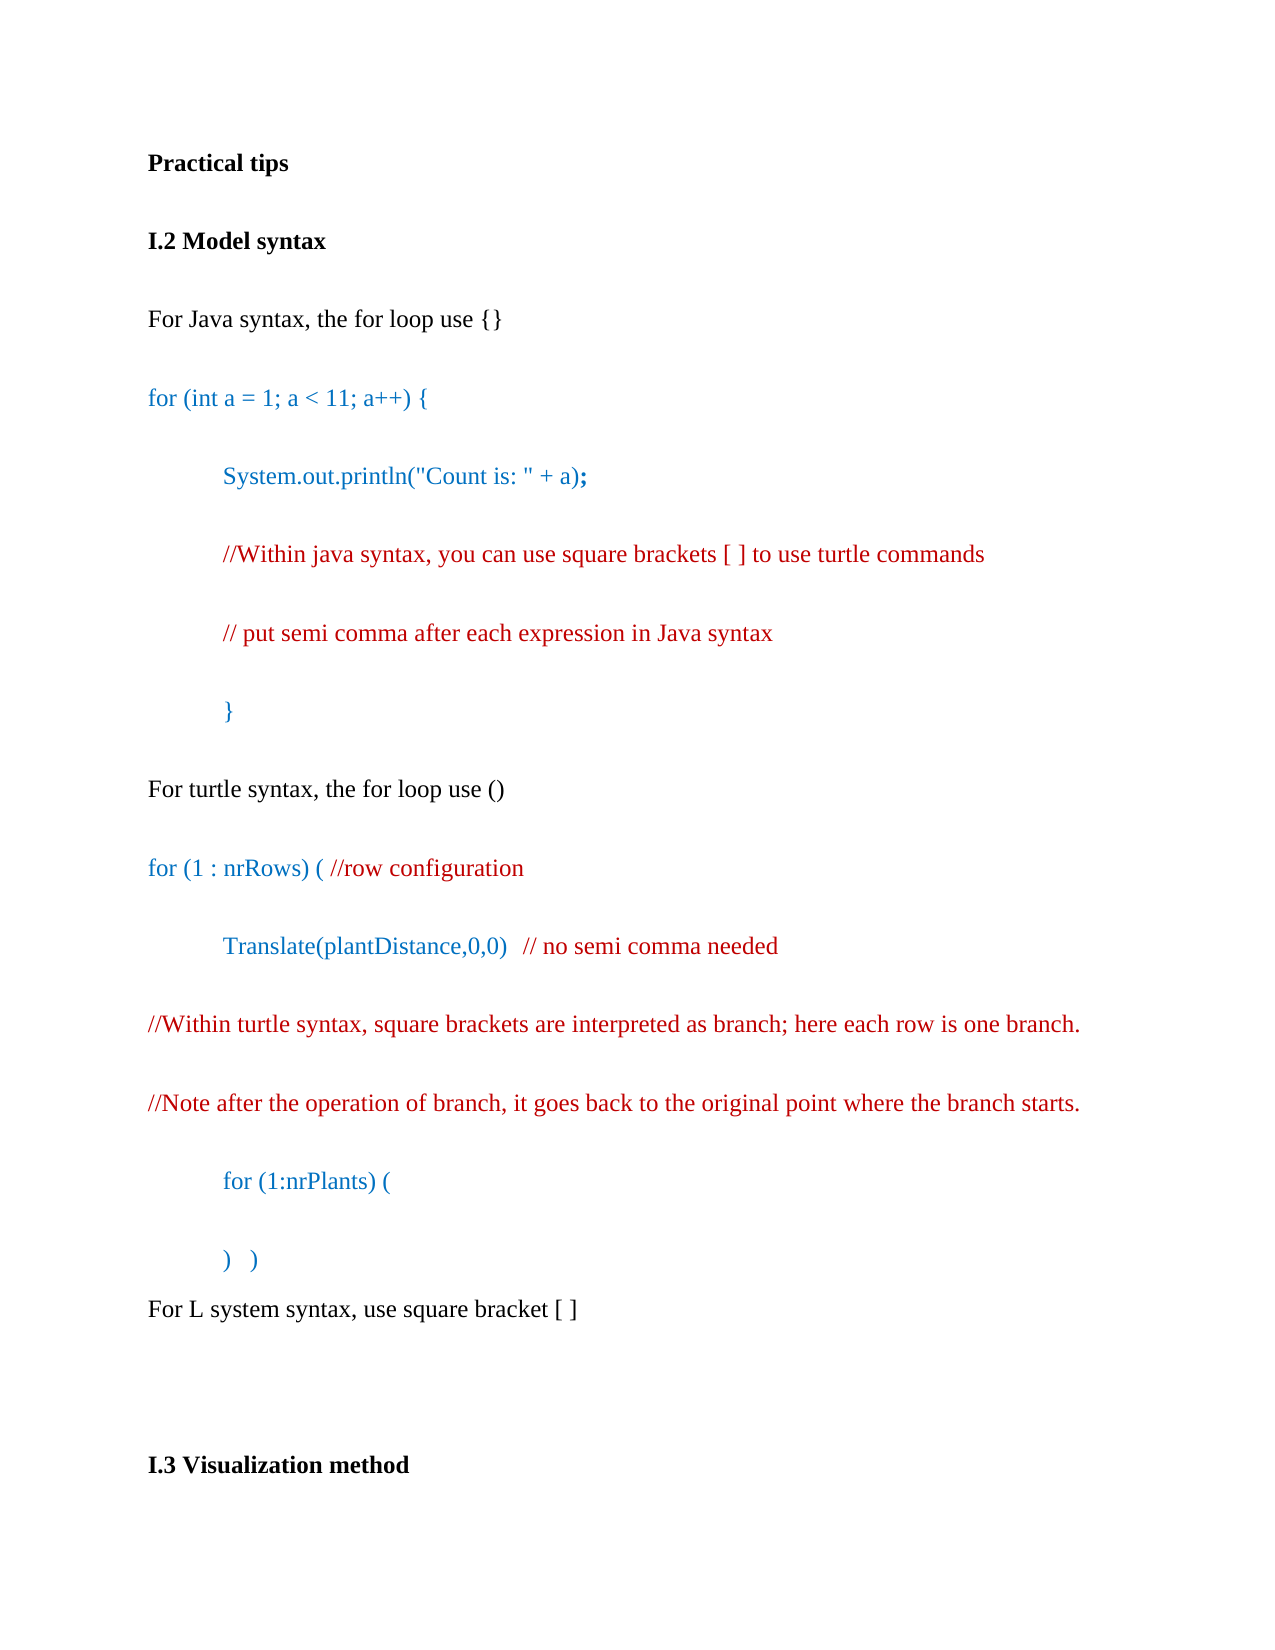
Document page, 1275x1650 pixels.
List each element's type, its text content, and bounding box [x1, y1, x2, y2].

text for (1:nrPlants) ( [148, 1166, 1127, 1195]
text I.2 Model syntax [148, 226, 1127, 255]
text // put semi comma after each expression in Java syntax [148, 618, 1127, 646]
text ) ) [148, 1244, 1127, 1273]
text Translate(plantDistance,0,0) // no semi comma needed [148, 931, 1127, 960]
text Practical tips [148, 148, 1127, 176]
text I.3 Visualization method [148, 1451, 1127, 1479]
text //Note after the operation of branch, it goes back to the original point where the branch starts. [148, 1088, 1127, 1116]
text System.out.println("Count is: " + a); [148, 461, 1127, 490]
text For L system syntax, use square bracket [ ] [148, 1294, 1127, 1323]
text //Within turtle syntax, square brackets are interpreted as branch; here each row is one branch. [148, 1009, 1127, 1038]
text } [148, 696, 1127, 725]
text for (int a = 1; a < 11; a++) { [148, 383, 1127, 411]
text For Java syntax, the for loop use {} [148, 304, 1127, 333]
text for (1 : nrRows) ( //row configuration [148, 853, 1127, 881]
text //Within java syntax, you can use square brackets [ ] to use turtle commands [148, 539, 1127, 568]
text For turtle syntax, the for loop use () [148, 774, 1127, 803]
